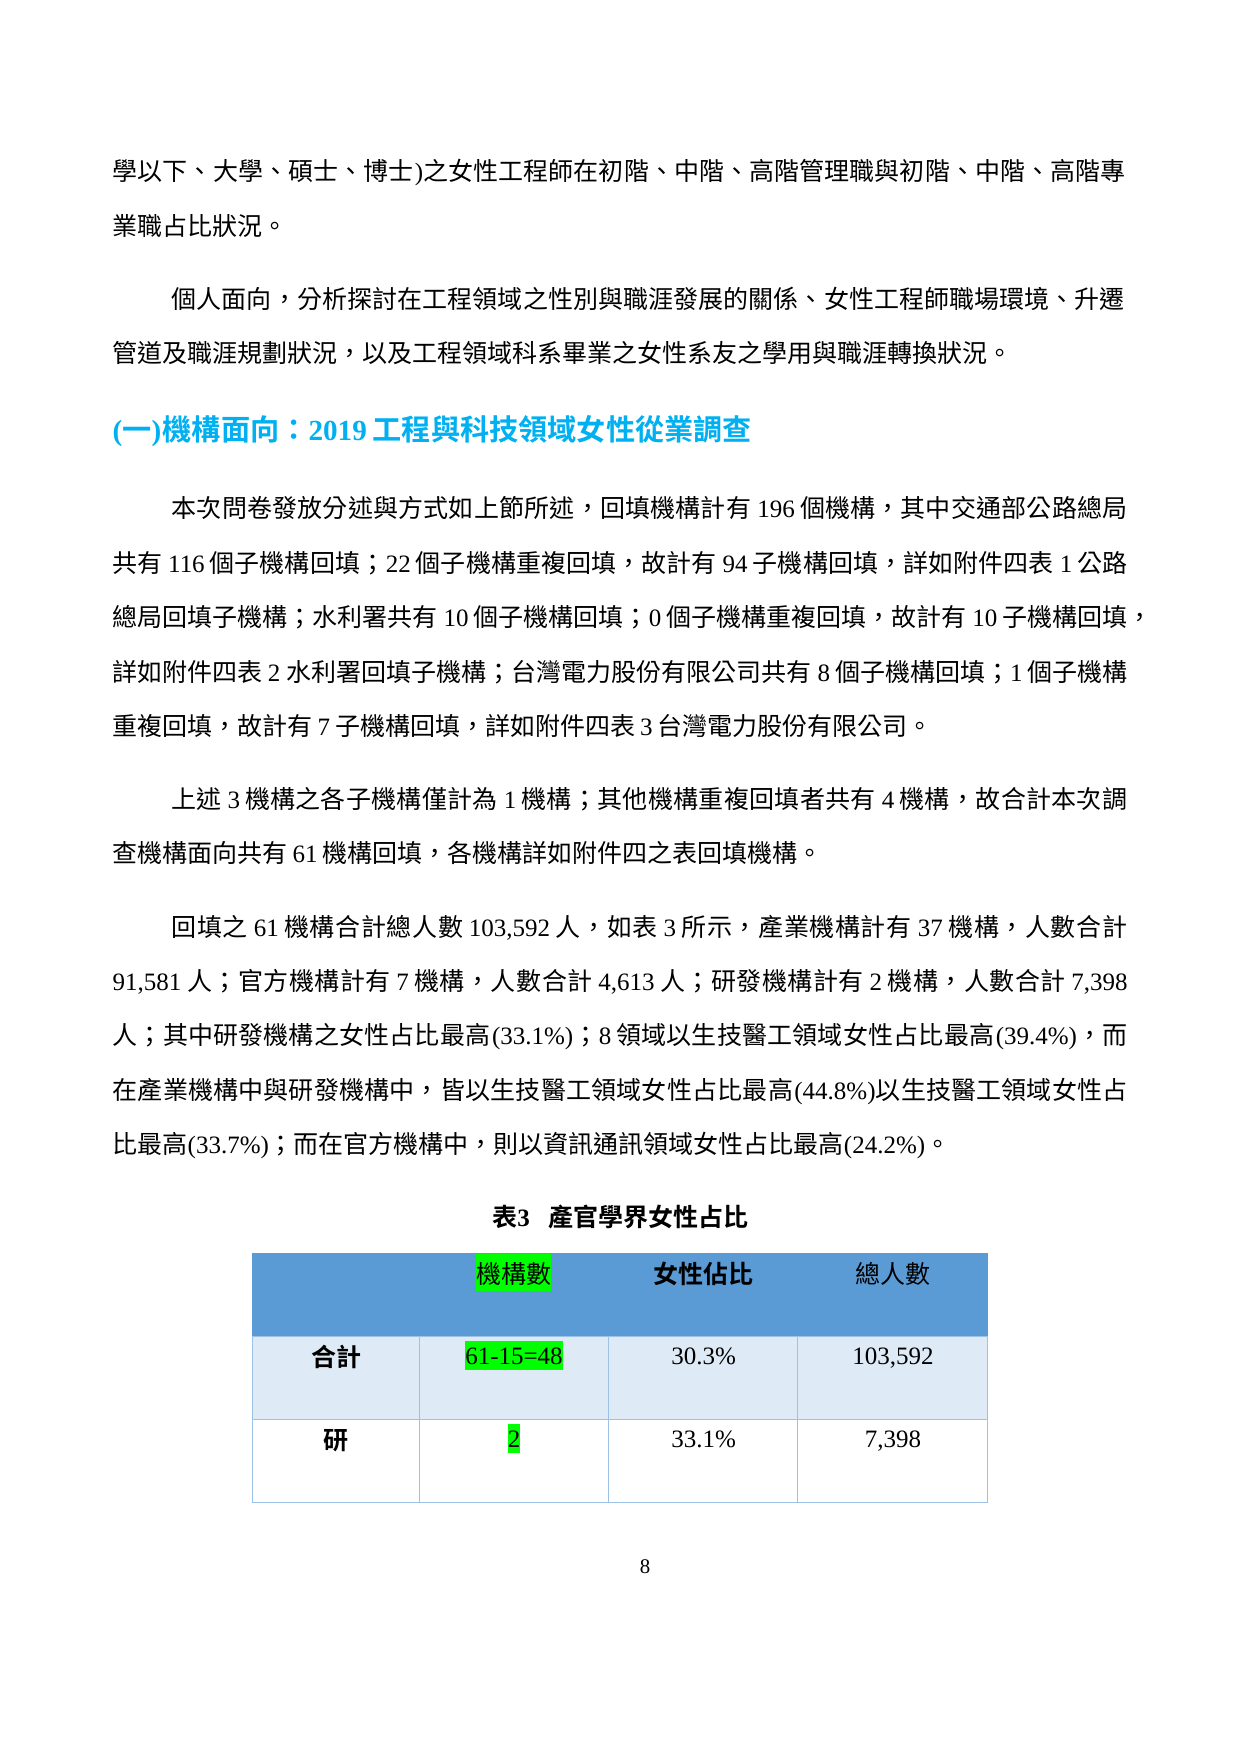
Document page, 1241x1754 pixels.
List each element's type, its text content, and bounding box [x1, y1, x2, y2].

text 個人面向，分析探討在工程領域之性別與職涯發展的關係、女性工程師職場環境、升遷管道及職涯規劃狀況，以及工程領域科系畢業之女性系友之學用與職涯轉換狀況。 [112, 279, 1128, 370]
table_cell 103,592 [798, 1337, 987, 1419]
table_cell 30.3% [609, 1337, 797, 1419]
table_cell 33.1% [609, 1420, 797, 1502]
table_header 機構數 [420, 1254, 608, 1336]
table_cell 合計 [253, 1337, 419, 1419]
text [112, 152, 1128, 242]
text 產官學界女性占比 [112, 1198, 1128, 1234]
subtitle 機構面向：2019工程與科技領域女性從業調查 [112, 407, 1128, 449]
text 上述3機構之各子機構僅計為1機構；其他機構重複回填者共有4機構，故合計本次調查機構面向共有61機構回填，各機構詳如附件四之表回填機構。 [112, 779, 1128, 870]
table_cell 研 [253, 1420, 419, 1502]
text 回填之61機構合計總人數103,592人，如表3所示，產業機構計有37機構，人數合計91,581人；官方機構計有7機構，人數合計4,613人；研發機構計有2機構，人數合計7,398人；其中研發機構之女性占比最高(33.1%)；8領域以生技醫工領域女性占比最高(39.4%)，而在產業機構中與研發機構中，皆以生技醫工領域女性占比最高(44.8%)以生技醫工領域女性占比最高(33.7%)；而在官方機構中，則以資訊通訊領域女性占比最高(24.2%)。 [112, 907, 1128, 1161]
table_header 總人數 [798, 1254, 987, 1336]
table_header 女性佔比 [609, 1254, 797, 1336]
table_cell 2 [420, 1420, 608, 1502]
table_header [253, 1254, 419, 1336]
text 本次問卷發放分述與方式如上節所述，回填機構計有196個機構，其中交通部公路總局共有116個子機構回填；22個子機構重複回填，故計有94子機構回填，詳如附件四表1公路總局回填子機構；水利署共有10個子機構回填；0個子機構重複回填，故計有10子機構回填，詳如附件四表2 水利署回填子機構；台灣電力股份有限公司共有8個子機構回填；1個子機構重複回填，故計有7子機構回填，詳如附件四表3台灣電力股份有限公司。 [112, 489, 1128, 743]
table_cell 7,398 [798, 1420, 987, 1502]
table_cell 61-15=48 [420, 1337, 608, 1419]
